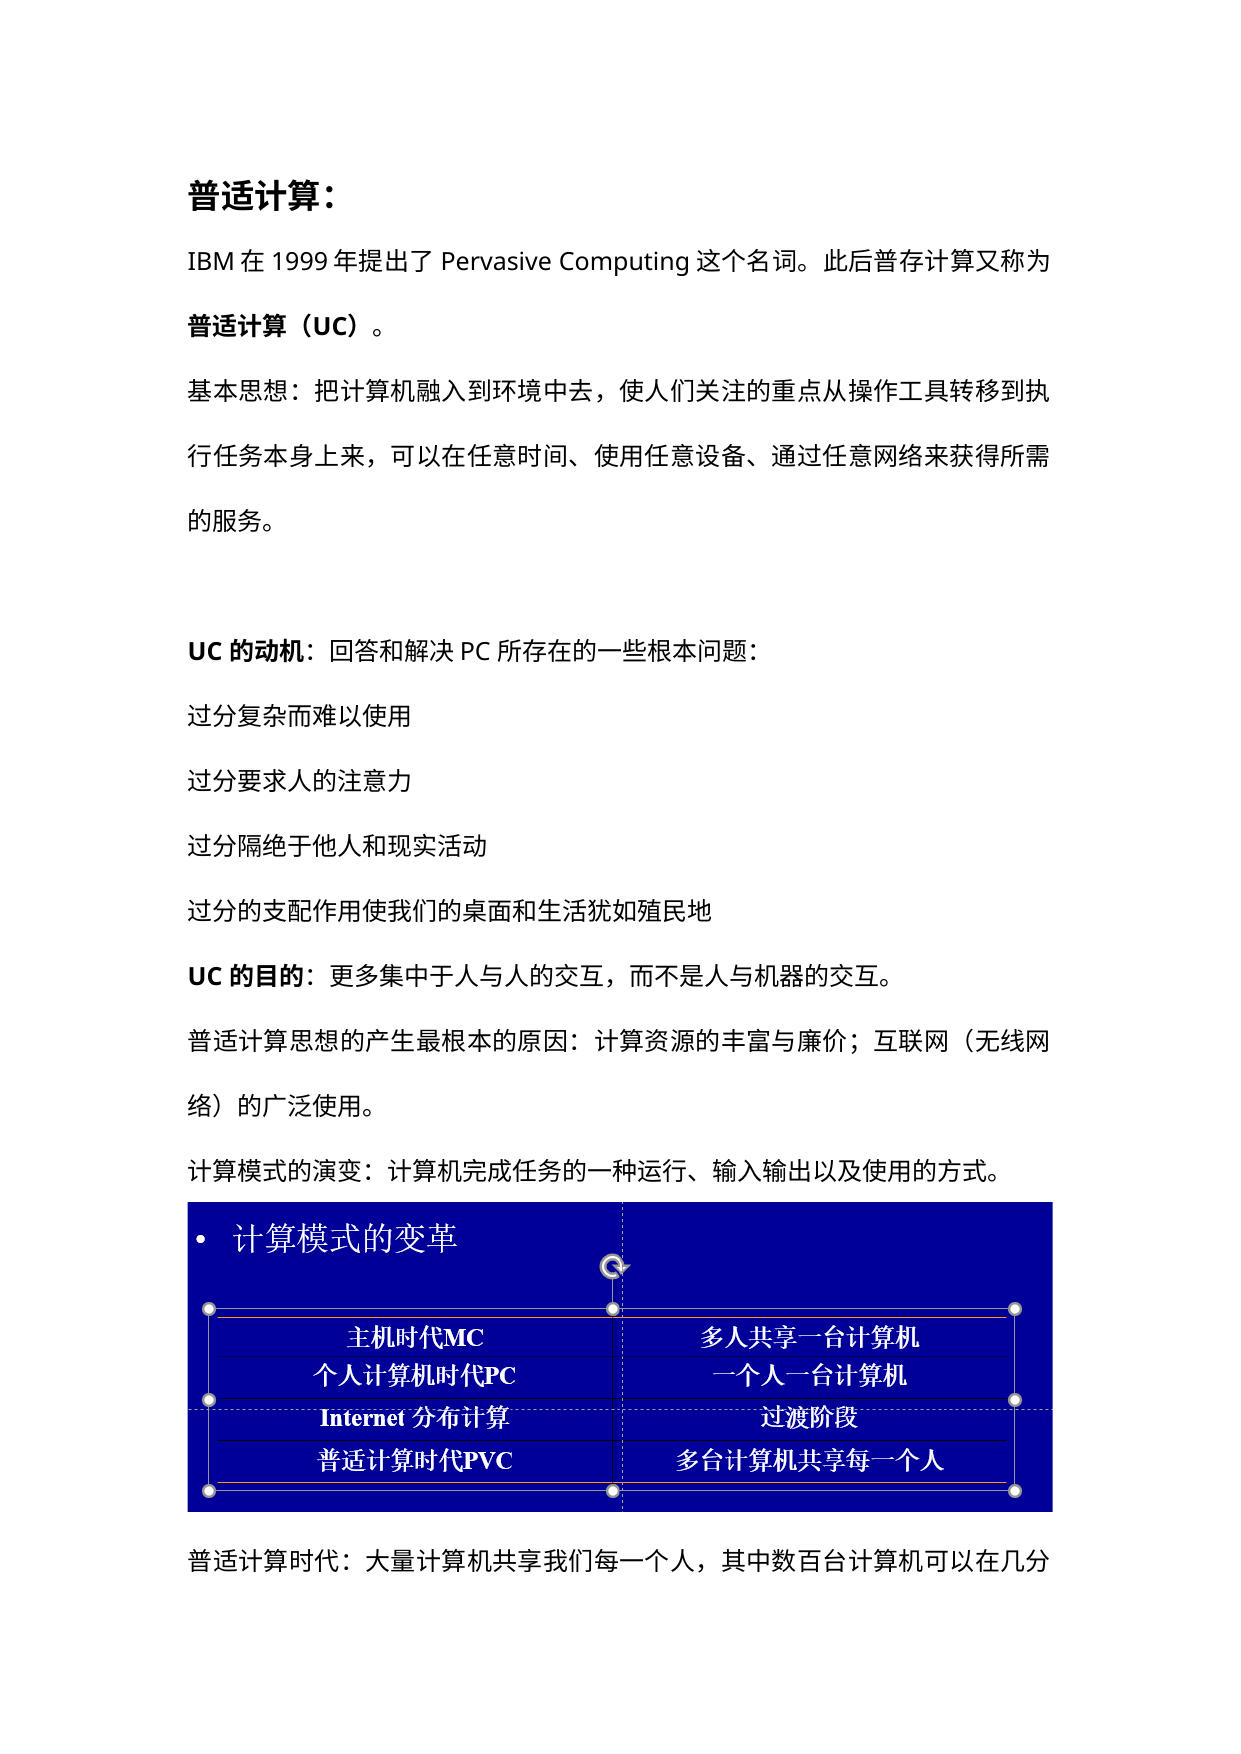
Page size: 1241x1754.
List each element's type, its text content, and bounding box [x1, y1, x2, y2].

text 基本思想：把计算机融入到环境中去，使人们关注的重点从操作工具转移到执行任务本身上来，可以在任意时间、使用任意设备、通过任意网络来获得所需的服务。 [187, 357, 1053, 552]
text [187, 1527, 1053, 1592]
text 普适计算思想的产生最根本的原因：计算资源的丰富与廉价；互联网（无线网络）的广泛使用。 [187, 1007, 1053, 1137]
text 普适计算： [187, 162, 1053, 227]
text IBM在1999年提出了Pervasive Computing这个名词。此后普存计算又称为普适计算（UC）。 [187, 227, 1053, 357]
picture [187, 1202, 1053, 1512]
text UC 的目的：更多集中于人与人的交互，而不是人与机器的交互。 [187, 942, 1053, 1007]
text UC 的动机：回答和解决 PC 所存在的一些根本问题： [187, 617, 1053, 682]
text 过分要求人的注意力 [187, 747, 1053, 812]
text 过分复杂而难以使用 [187, 682, 1053, 747]
text 过分的支配作用使我们的桌面和生活犹如殖民地 [187, 877, 1053, 942]
text 计算模式的演变：计算机完成任务的一种运行、输入输出以及使用的方式。 [187, 1137, 1053, 1202]
text 过分隔绝于他人和现实活动 [187, 812, 1053, 877]
